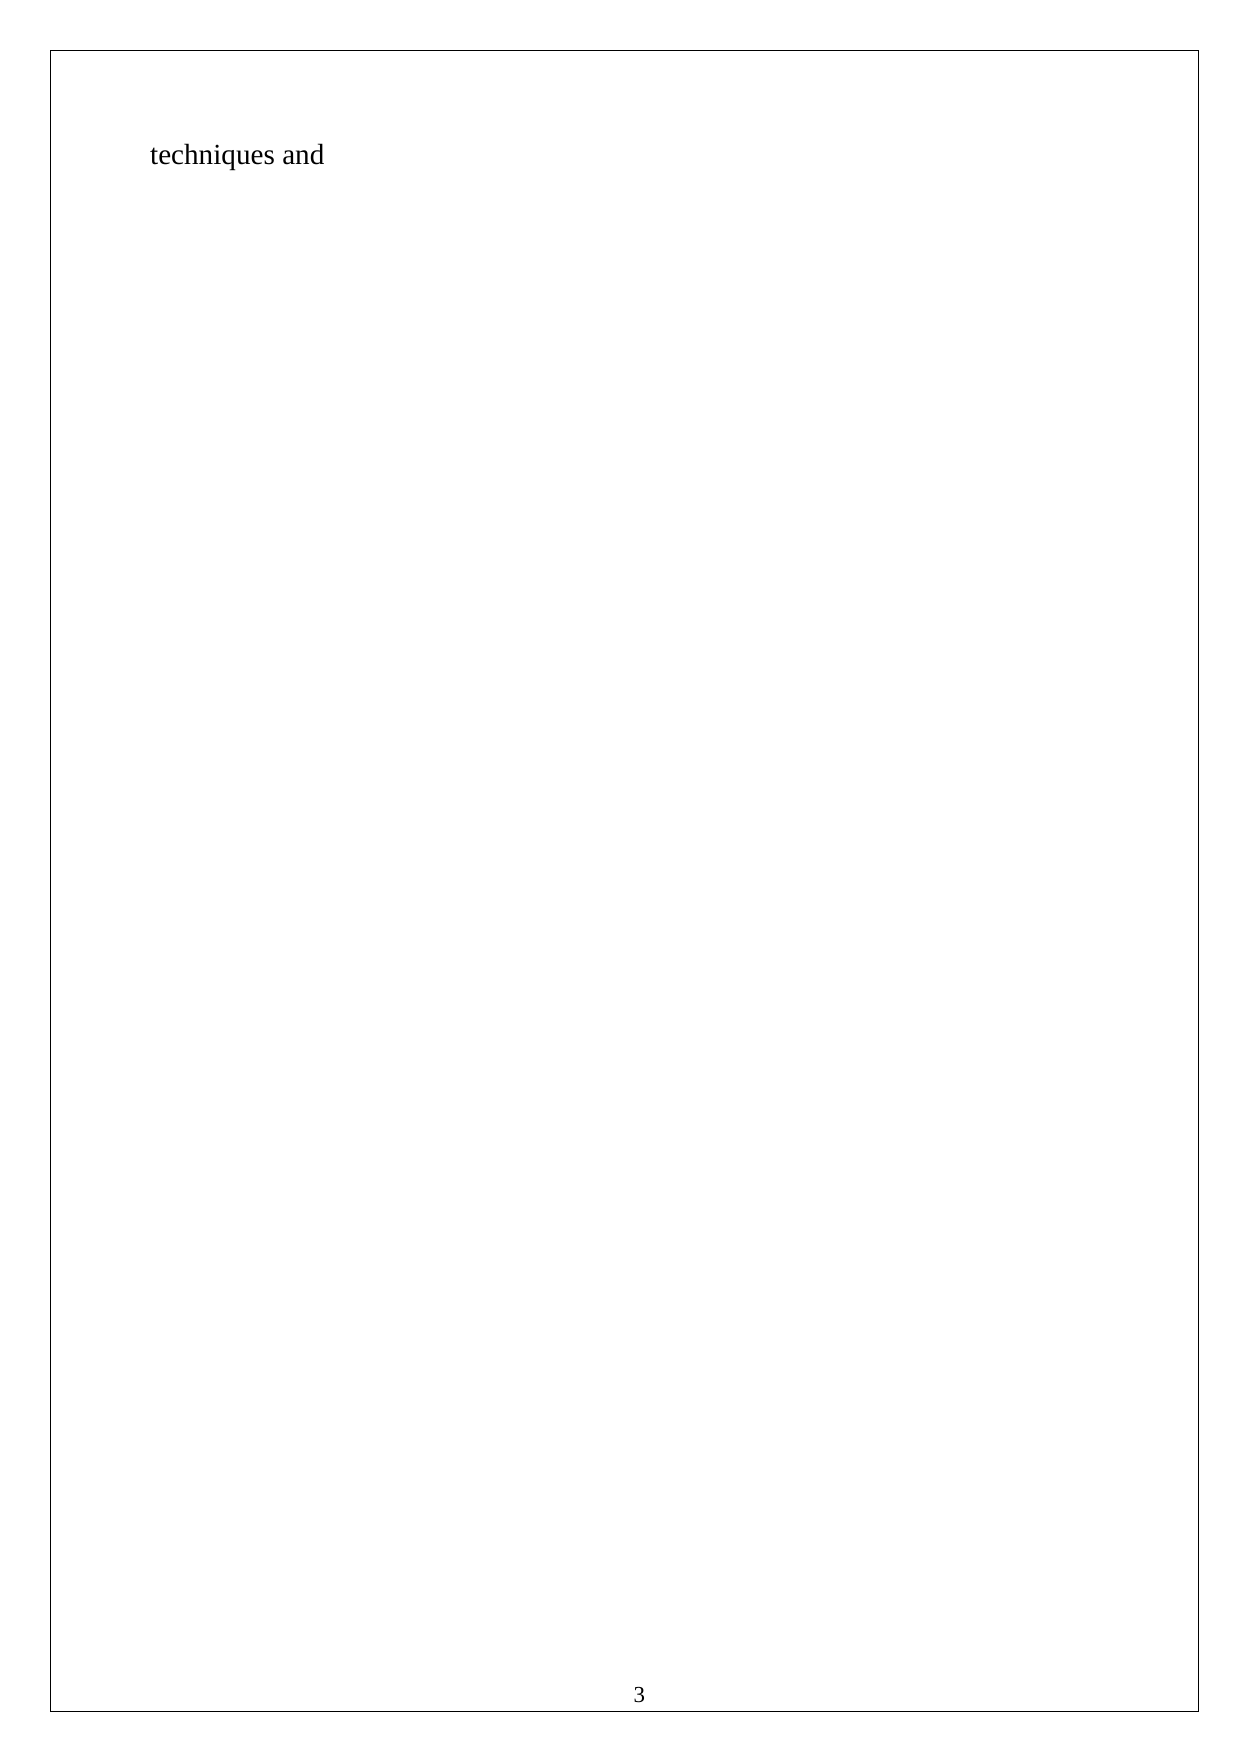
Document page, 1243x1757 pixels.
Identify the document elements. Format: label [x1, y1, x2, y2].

list [150, 137, 1092, 171]
